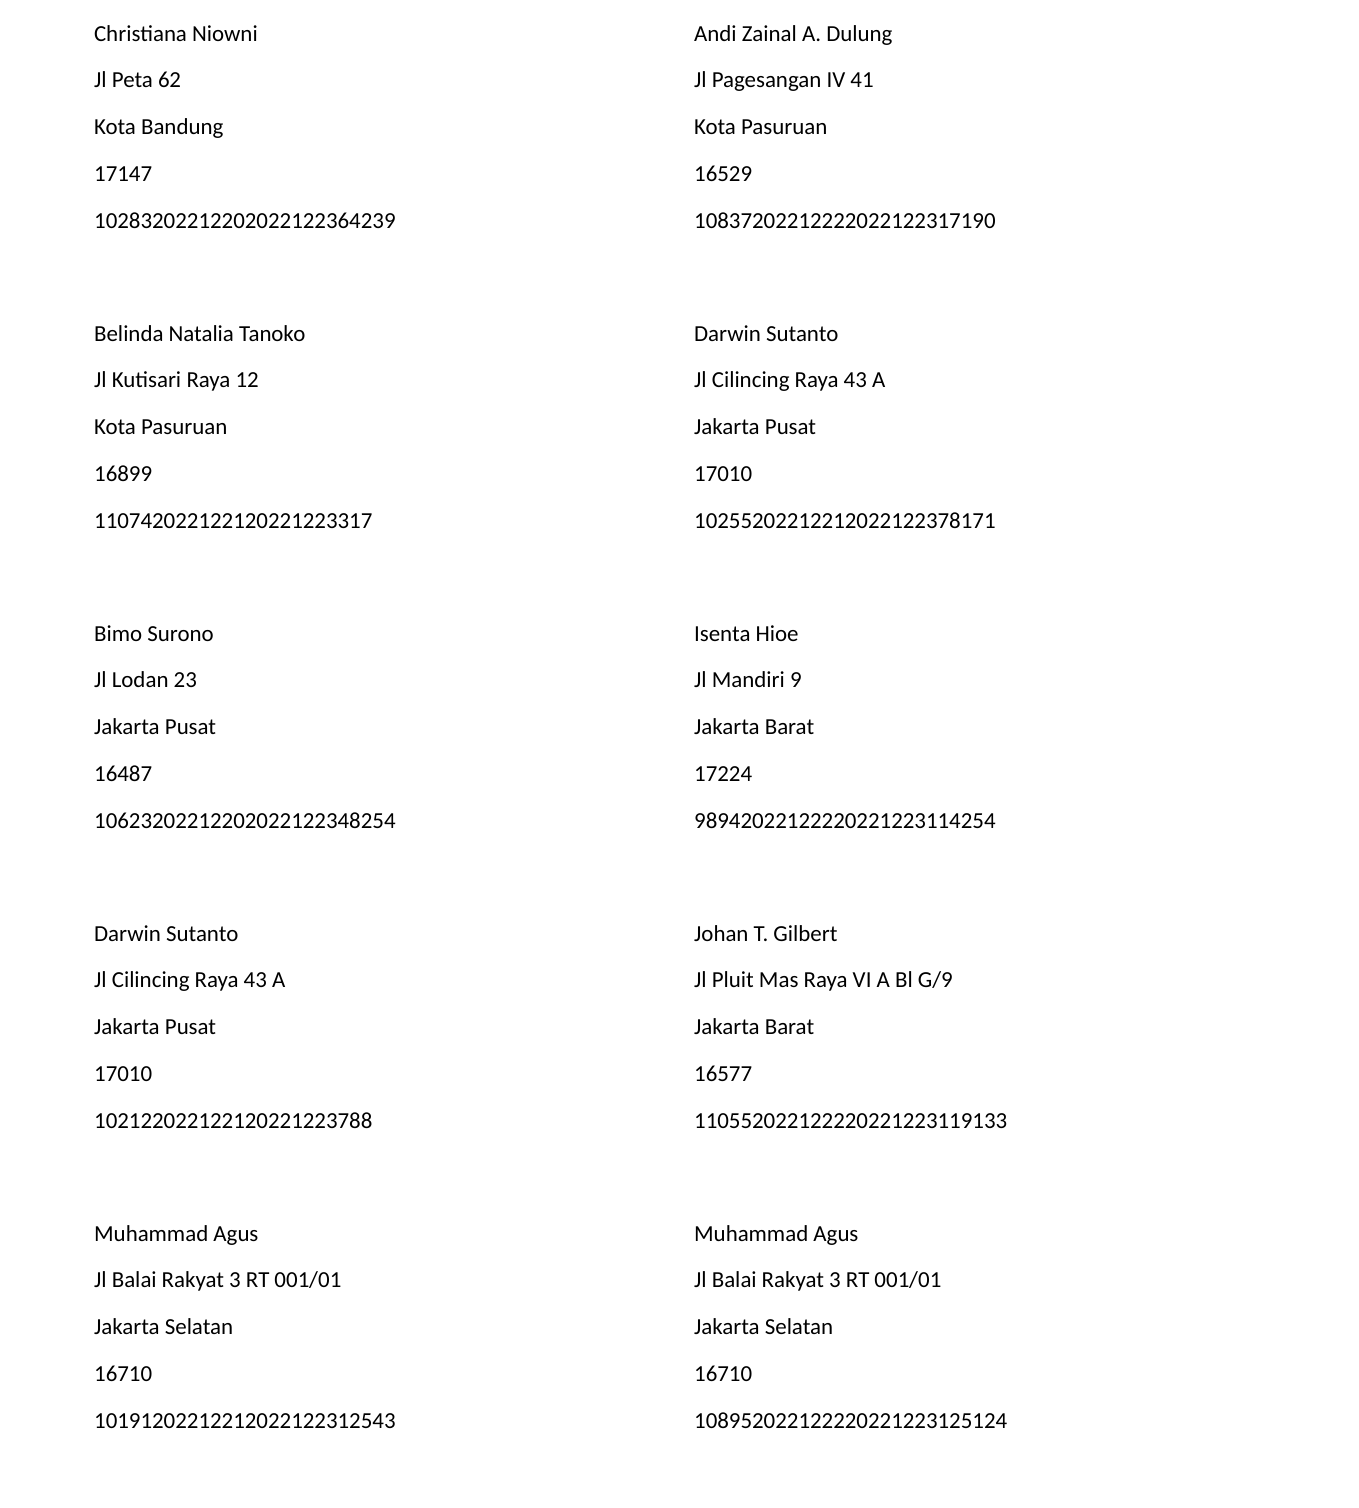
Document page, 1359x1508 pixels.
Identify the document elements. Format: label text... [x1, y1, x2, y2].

table_header Andi Zainal A. Dulung Jl Pagesangan IV 41 Kota Pasuruan 16529 10837202212222022122317190 [677, 7, 1277, 307]
table_cell Johan T. Gilbert Jl Pluit Mas Raya VI A Bl G/9 Jakarta Barat 16577 110552022122220221223119133 [677, 907, 1277, 1207]
table_cell Belinda Natalia Tanoko Jl Kutisari Raya 12 Kota Pasuruan 16899 110742022122120221223317 [77, 307, 677, 607]
table_cell Muhammad Agus Jl Balai Rakyat 3 RT 001/01 Jakarta Selatan 16710 10191202212212022122312543 [77, 1207, 677, 1507]
table_cell Darwin Sutanto Jl Cilincing Raya 43 A Jakarta Pusat 17010 10255202212212022122378171 [677, 307, 1277, 607]
table_cell Darwin Sutanto Jl Cilincing Raya 43 A Jakarta Pusat 17010 102122022122120221223788 [77, 907, 677, 1207]
table_cell Isenta Hioe Jl Mandiri 9 Jakarta Barat 17224 98942022122220221223114254 [677, 607, 1277, 907]
table_cell Bimo Surono Jl Lodan 23 Jakarta Pusat 16487 10623202212202022122348254 [77, 607, 677, 907]
table_cell Muhammad Agus Jl Balai Rakyat 3 RT 001/01 Jakarta Selatan 16710 108952022122220221223125124 [677, 1207, 1277, 1507]
table_header Christiana Niowni Jl Peta 62 Kota Bandung 17147 10283202212202022122364239 [77, 7, 677, 307]
